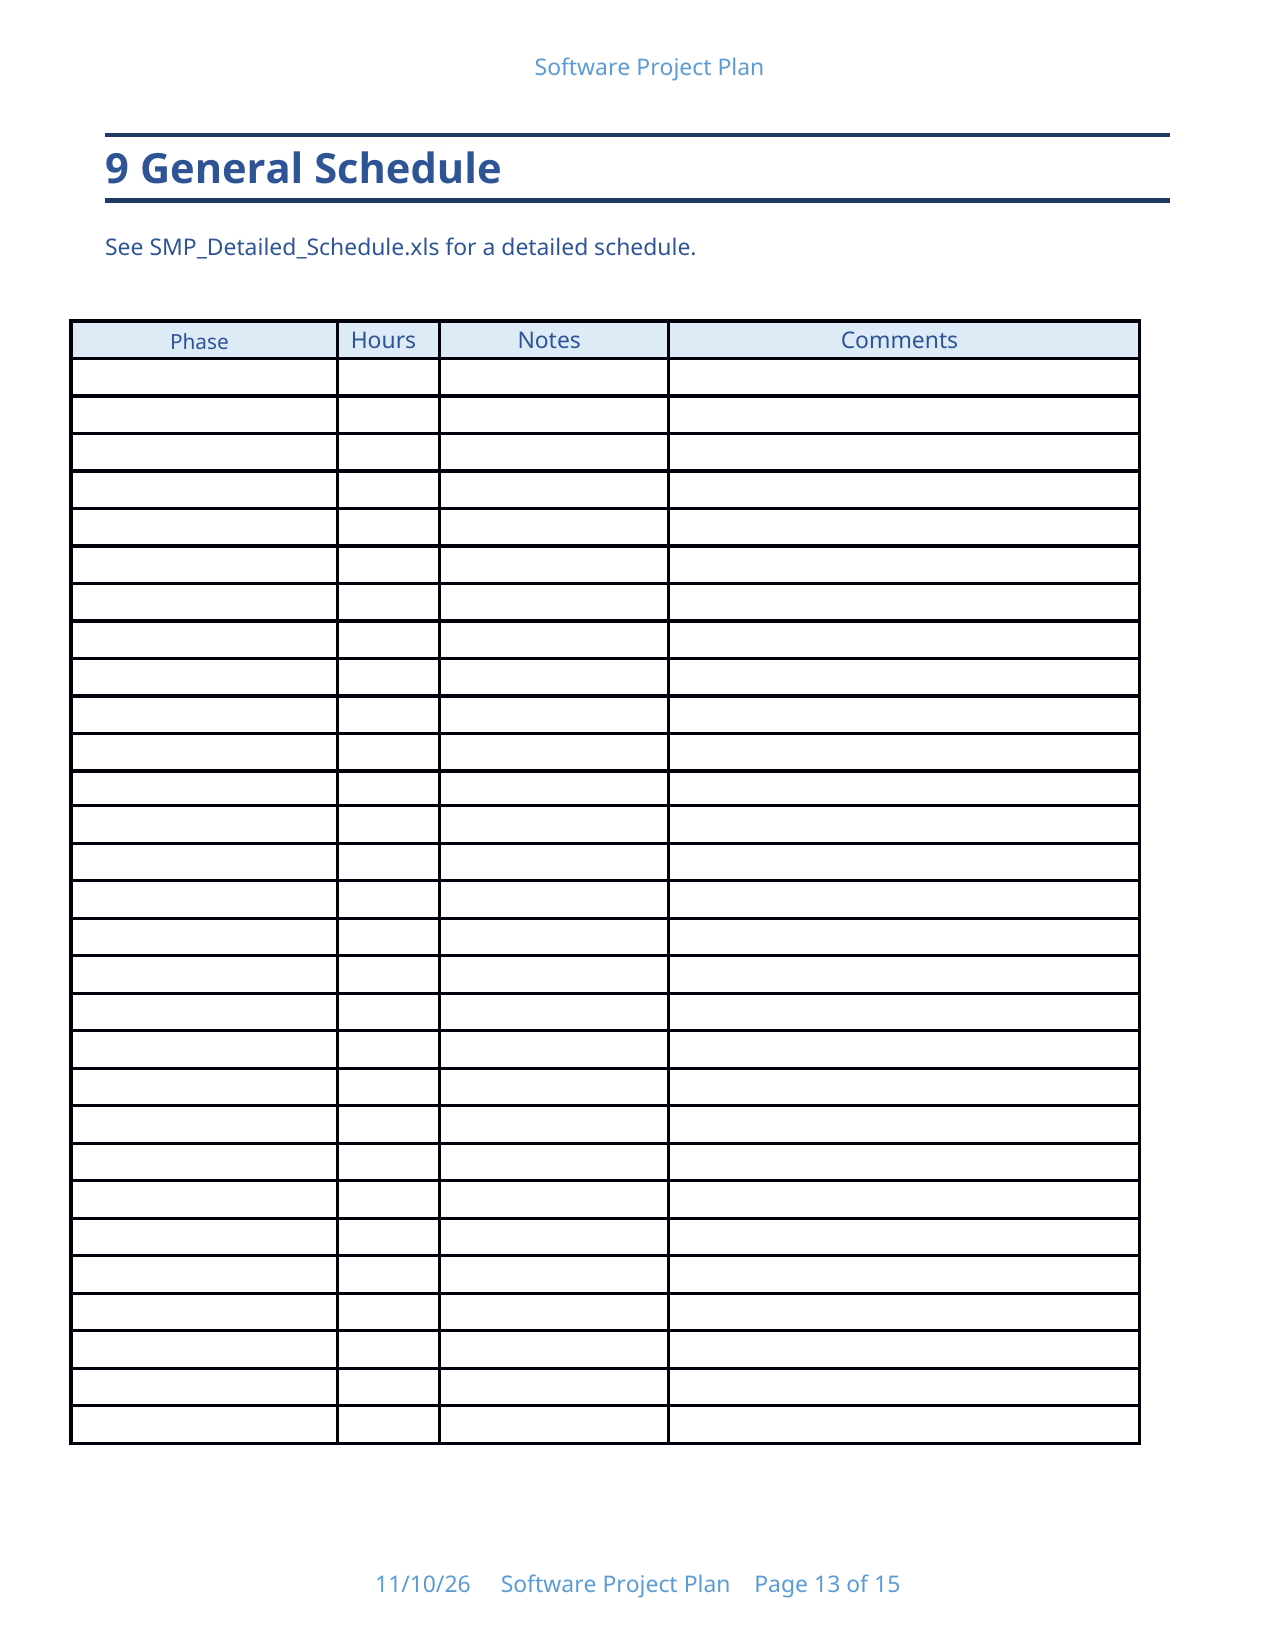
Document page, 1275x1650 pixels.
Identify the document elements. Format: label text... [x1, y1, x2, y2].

table_cell [441, 473, 667, 507]
table_cell [73, 398, 336, 432]
table_cell [441, 623, 667, 657]
table_cell [73, 1145, 336, 1179]
table_cell [441, 1182, 667, 1217]
table_cell [670, 1220, 1138, 1254]
table_cell [73, 1257, 336, 1292]
table_cell [670, 1107, 1138, 1142]
table_cell [73, 1032, 336, 1067]
table_cell [339, 773, 438, 804]
table_cell [670, 995, 1138, 1029]
table_cell [339, 735, 438, 769]
table_cell [339, 1407, 438, 1442]
table_cell [670, 510, 1138, 544]
table_cell [441, 957, 667, 992]
table_cell [670, 807, 1138, 842]
table_cell [670, 1070, 1138, 1104]
table_cell [441, 1257, 667, 1292]
table_cell [670, 1332, 1138, 1367]
table_cell [339, 1107, 438, 1142]
table_cell [73, 1407, 336, 1442]
table_cell [339, 585, 438, 619]
table_cell [339, 510, 438, 544]
subtitle General Schedule [105, 137, 1170, 198]
table_cell [441, 1107, 667, 1142]
table_cell [670, 957, 1138, 992]
table_cell [441, 660, 667, 694]
table_cell [339, 1295, 438, 1329]
table_cell [339, 1145, 438, 1179]
table_cell [670, 845, 1138, 879]
table_cell [441, 360, 667, 394]
table_cell [441, 995, 667, 1029]
table_cell [441, 882, 667, 917]
table_cell [73, 435, 336, 469]
table_cell [339, 1182, 438, 1217]
table_cell [670, 1182, 1138, 1217]
table_cell [339, 1220, 438, 1254]
table_cell [73, 1107, 336, 1142]
table_cell [670, 585, 1138, 619]
table_cell [73, 1370, 336, 1404]
table_cell [339, 1070, 438, 1104]
table_cell [670, 735, 1138, 769]
table_cell [339, 1370, 438, 1404]
table_cell [73, 995, 336, 1029]
table_cell [73, 1070, 336, 1104]
table_cell [73, 1295, 336, 1329]
table_cell [73, 735, 336, 769]
table_cell [670, 1407, 1138, 1442]
table_cell [339, 698, 438, 732]
table_cell [441, 735, 667, 769]
table_cell [339, 660, 438, 694]
table_cell [73, 882, 336, 917]
table_cell [670, 623, 1138, 657]
table_cell [670, 473, 1138, 507]
table_cell [670, 698, 1138, 732]
table_cell [73, 698, 336, 732]
table_cell [339, 1257, 438, 1292]
table_cell [339, 845, 438, 879]
table_header Comments [670, 323, 1138, 357]
table_cell [441, 1070, 667, 1104]
table_cell [73, 623, 336, 657]
table_cell [441, 1145, 667, 1179]
table_cell [670, 1295, 1138, 1329]
table_cell [339, 807, 438, 842]
table_cell [73, 360, 336, 394]
table_cell [339, 473, 438, 507]
table_cell [670, 1145, 1138, 1179]
table_cell [441, 585, 667, 619]
table_cell [441, 920, 667, 954]
table_cell [441, 1332, 667, 1367]
table_cell [339, 398, 438, 432]
table_cell [670, 1032, 1138, 1067]
table_cell [73, 1220, 336, 1254]
table_cell [670, 435, 1138, 469]
table_cell [441, 398, 667, 432]
table_cell [441, 510, 667, 544]
table_cell [339, 882, 438, 917]
table_cell [441, 548, 667, 582]
table_cell [73, 1182, 336, 1217]
table_cell [670, 548, 1138, 582]
table_header Notes [441, 323, 667, 357]
table_cell [339, 1032, 438, 1067]
table_cell [73, 920, 336, 954]
table_cell [339, 957, 438, 992]
table_cell [339, 920, 438, 954]
table_cell [73, 585, 336, 619]
table_cell [73, 807, 336, 842]
table_cell [73, 548, 336, 582]
table_cell [339, 360, 438, 394]
table_cell [670, 920, 1138, 954]
table_cell [339, 548, 438, 582]
table_cell [441, 435, 667, 469]
table_cell [441, 698, 667, 732]
table_cell [670, 773, 1138, 804]
table_cell [73, 473, 336, 507]
table_cell [441, 1295, 667, 1329]
table_cell [73, 660, 336, 694]
table_cell [441, 1407, 667, 1442]
table_cell [670, 882, 1138, 917]
table_cell [670, 1257, 1138, 1292]
table_cell [73, 957, 336, 992]
table_cell [441, 1370, 667, 1404]
table_cell [339, 623, 438, 657]
table_cell [441, 1220, 667, 1254]
table_cell [441, 1032, 667, 1067]
table_cell [441, 807, 667, 842]
table_header Phase [73, 323, 336, 357]
table_cell [339, 435, 438, 469]
table_cell [441, 773, 667, 804]
text See SMP_Detailed_Schedule.xls for a detailed schedule. [105, 231, 1170, 262]
table_cell [441, 845, 667, 879]
table_header Hours [339, 323, 438, 357]
table_cell [73, 773, 336, 804]
table_cell [73, 510, 336, 544]
table_cell [73, 845, 336, 879]
table_cell [670, 398, 1138, 432]
table_cell [339, 1332, 438, 1367]
table_cell [73, 1332, 336, 1367]
table_cell [670, 660, 1138, 694]
table_cell [339, 995, 438, 1029]
table_cell [670, 360, 1138, 394]
table_cell [670, 1370, 1138, 1404]
